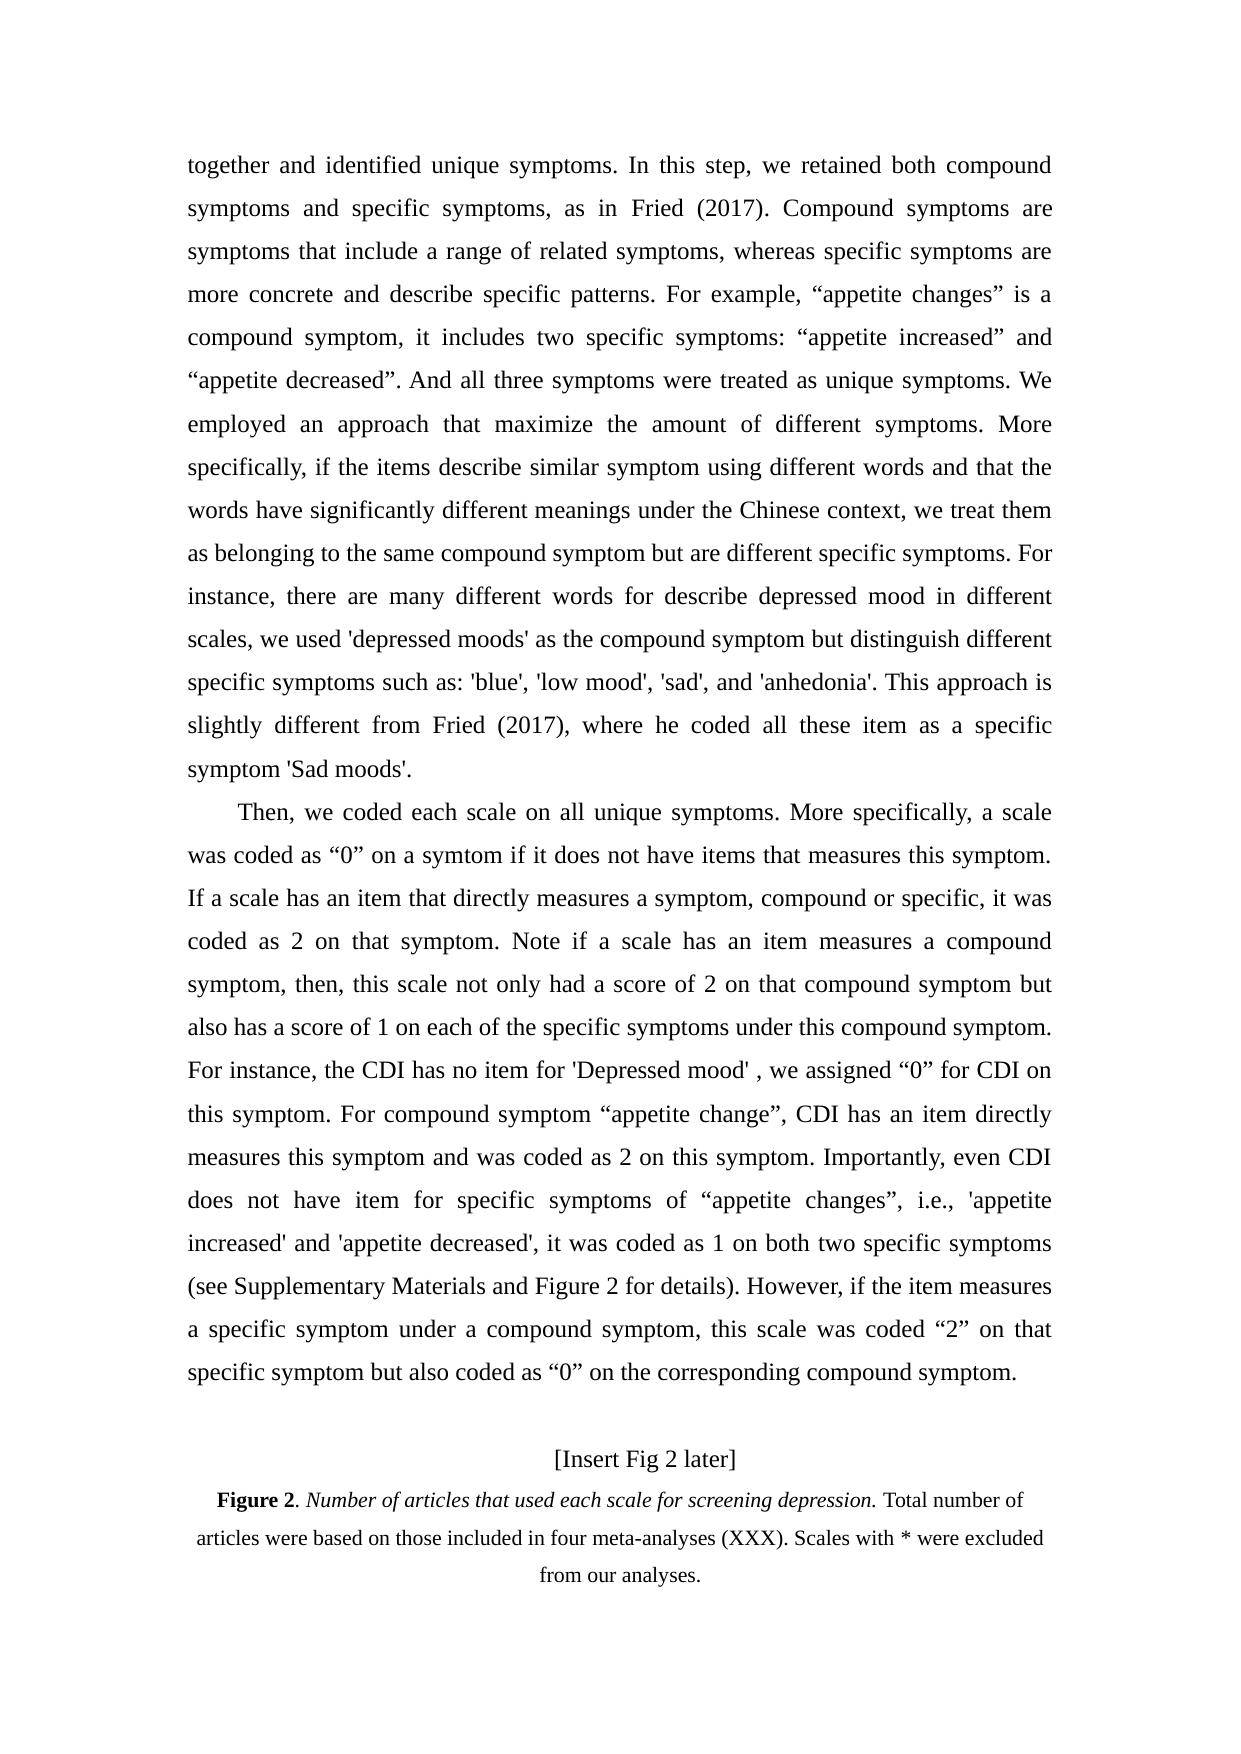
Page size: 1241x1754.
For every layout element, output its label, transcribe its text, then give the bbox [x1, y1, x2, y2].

text Figure 2. Number of articles that used each scale for screening depression. Total number of articles were based on those included in four meta-analyses (XXX). Scales with * were excluded from our analyses. [187, 1487, 1053, 1588]
text Then, we coded each scale on all unique symptoms. More specifically, a scale was coded as “0” on a symtom if it does not have items that measures this symptom. If a scale has an item that directly measures a symptom, compound or specific, it was coded as 2 on that symptom. Note if a scale has an item measures a compound symptom, then, this scale not only had a score of 2 on that compound symptom but also has a score of 1 on each of the specific symptoms under this compound symptom. For instance, the CDI has no item for 'Depressed mood' , we assigned “0” for CDI on this symptom. For compound symptom “appetite change”, CDI has an item directly measures this symptom and was coded as 2 on this symptom. Importantly, even CDI does not have item for specific symptoms of “appetite changes”, i.e., 'appetite increased' and 'appetite decreased', it was coded as 1 on both two specific symptoms (see Supplementary Materials and Figure 2 for details). However, if the item measures a specific symptom under a compound symptom, this scale was coded “2” on that specific symptom but also coded as “0” on the corresponding compound symptom. [187, 797, 1053, 1386]
text [Insert Fig 2 later] [187, 1444, 1053, 1472]
